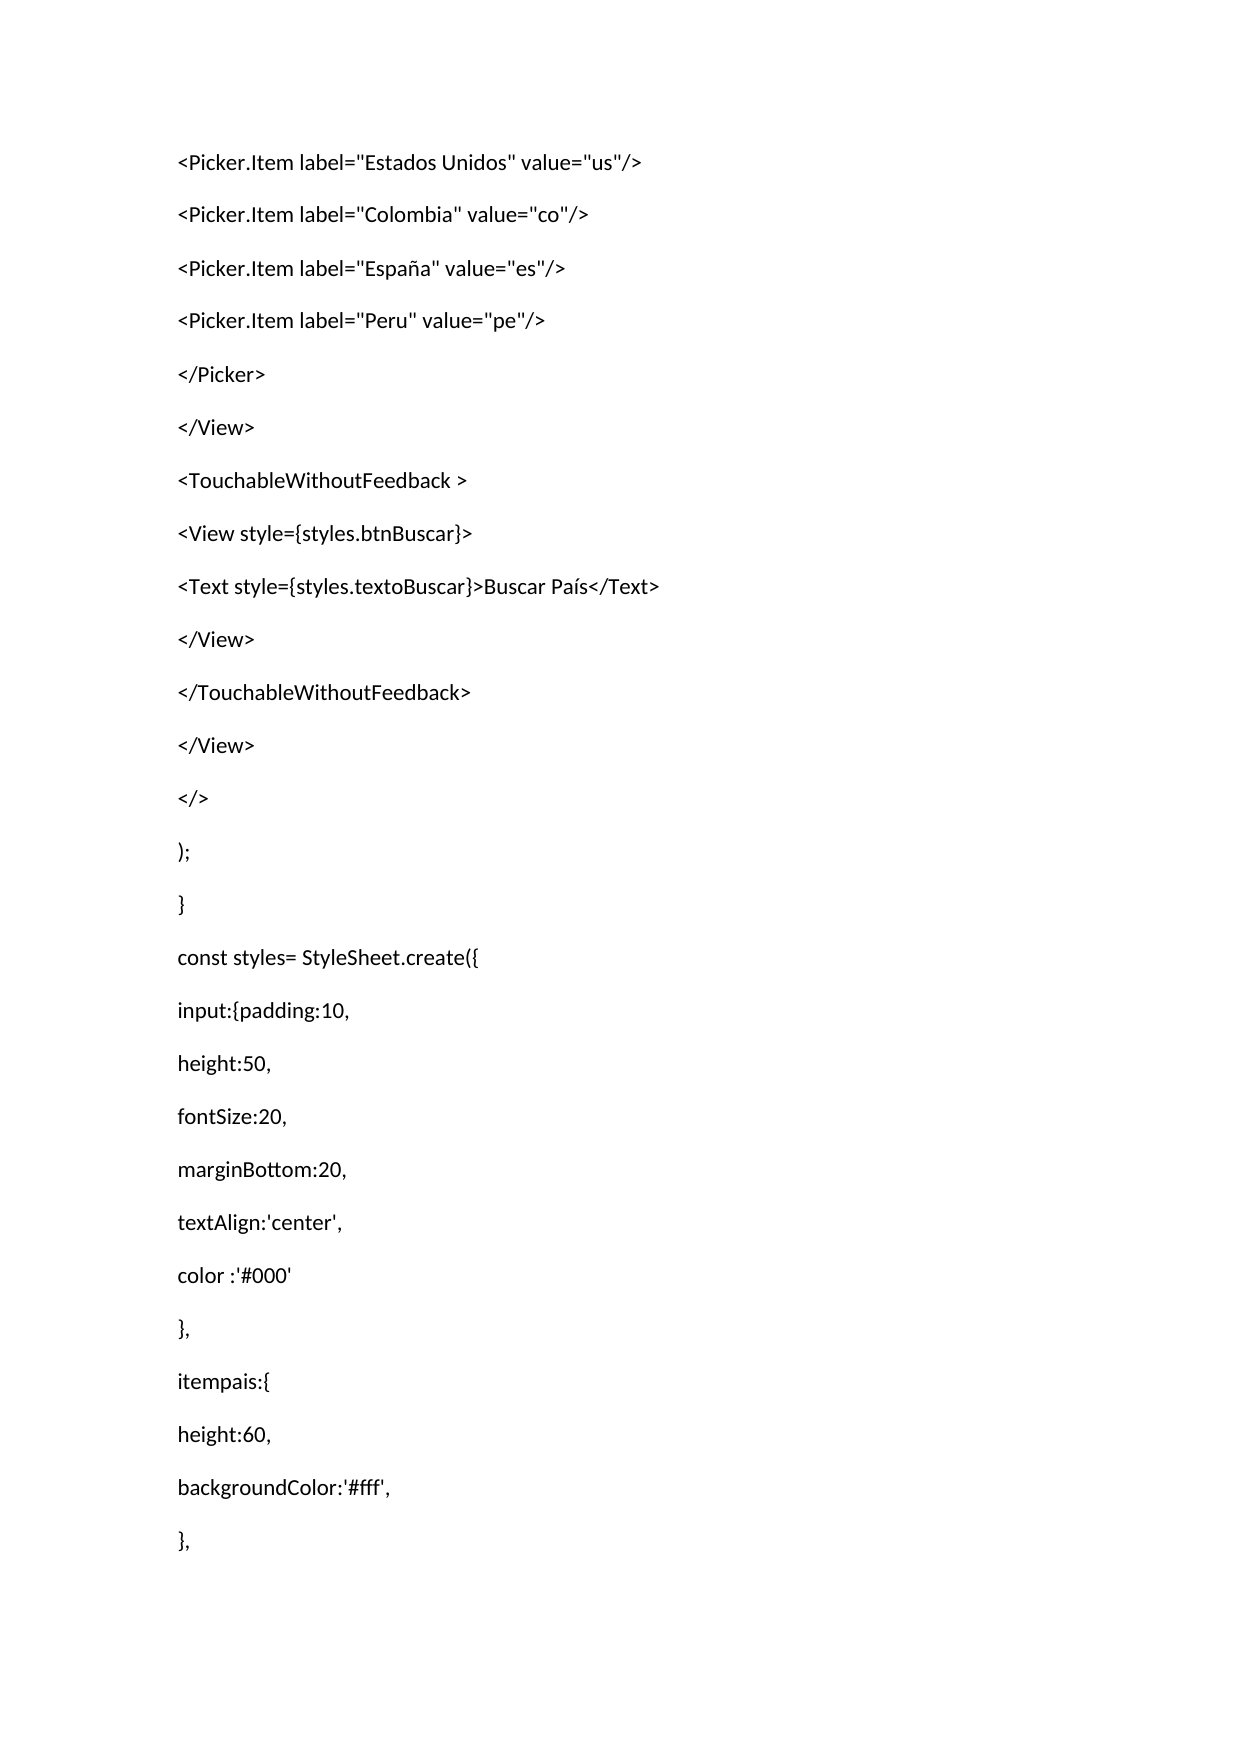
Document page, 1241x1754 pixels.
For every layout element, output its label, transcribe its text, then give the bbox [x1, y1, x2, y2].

text </View> [177, 625, 1063, 653]
text height:60, [177, 1420, 1063, 1448]
text height:50, [177, 1049, 1063, 1077]
text backgroundColor:'#fff', [177, 1473, 1063, 1501]
text </Picker> [177, 360, 1063, 388]
text ); [177, 837, 1063, 865]
text <Picker.Item label="Colombia" value="co"/> [177, 201, 1063, 229]
text </> [177, 784, 1063, 812]
text <Picker.Item label="Peru" value="pe"/> [177, 307, 1063, 335]
text fontSize:20, [177, 1102, 1063, 1130]
text }, [177, 1526, 1063, 1554]
text marginBottom:20, [177, 1155, 1063, 1183]
text <Text style={styles.textoBuscar}>Buscar País</Text> [177, 572, 1063, 600]
text </TouchableWithoutFeedback> [177, 678, 1063, 706]
text } [177, 890, 1063, 918]
text <Picker.Item label="Estados Unidos" value="us"/> [177, 148, 1063, 176]
text </View> [177, 413, 1063, 441]
text itempais:{ [177, 1367, 1063, 1395]
text const styles= StyleSheet.create({ [177, 943, 1063, 971]
text <Picker.Item label="España" value="es"/> [177, 254, 1063, 282]
text color :'#000' [177, 1261, 1063, 1289]
text </View> [177, 731, 1063, 759]
text textAlign:'center', [177, 1208, 1063, 1236]
text }, [177, 1314, 1063, 1342]
text input:{padding:10, [177, 996, 1063, 1024]
text <TouchableWithoutFeedback > [177, 466, 1063, 494]
text <View style={styles.btnBuscar}> [177, 519, 1063, 547]
